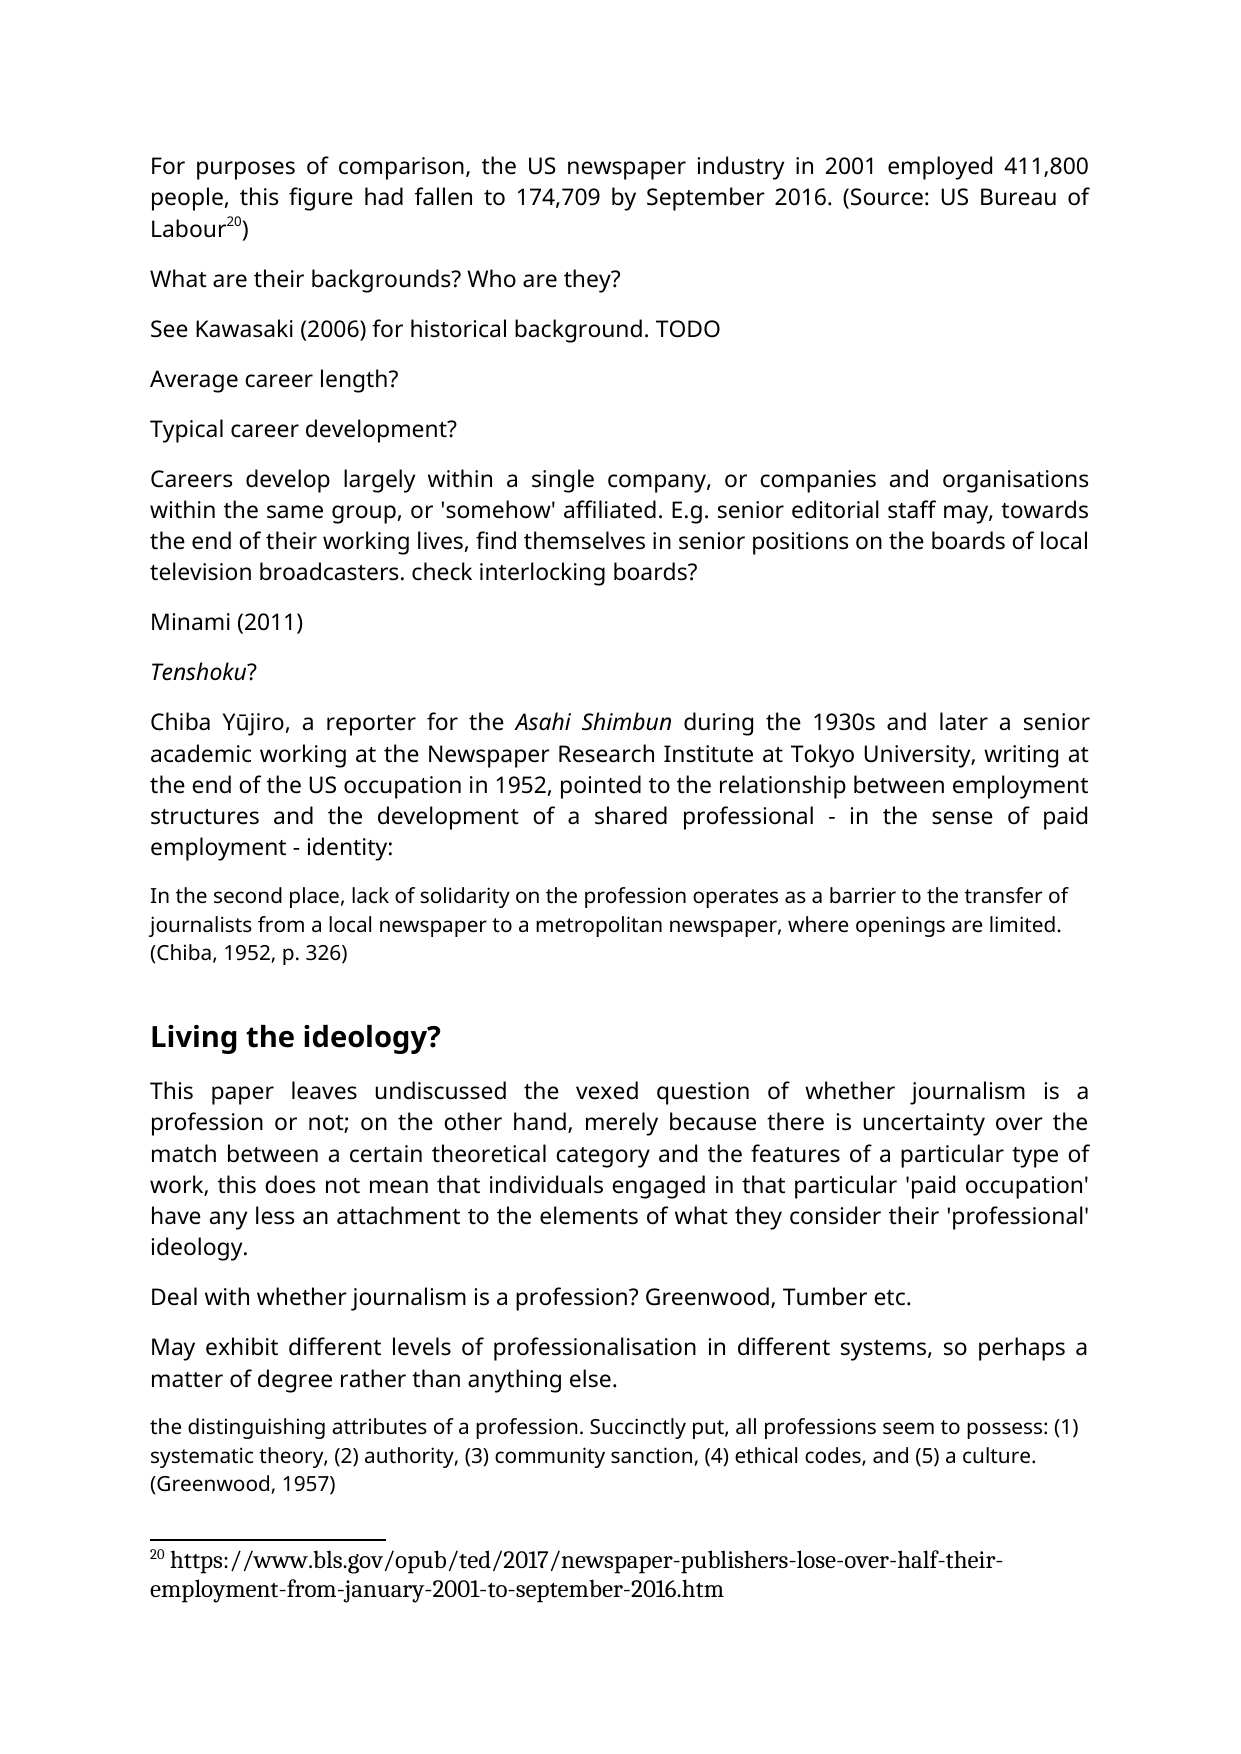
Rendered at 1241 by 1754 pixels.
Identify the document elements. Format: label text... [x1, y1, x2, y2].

text May exhibit different levels of professionalisation in different systems, so perhaps a matter of degree rather than anything else. [150, 1331, 1090, 1394]
text For purposes of comparison, the US newspaper industry in 2001 employed 411,800 people, this figure had fallen to 174,709 by September 2016. (Source: US Bureau of Labour) [150, 150, 1090, 244]
text Chiba Yūjiro, a reporter for the Asahi Shimbun during the 1930s and later a senior academic working at the Newspaper Research Institute at Tokyo University, writing at the end of the US occupation in 1952, pointed to the relationship between employment structures and the development of a shared professional - in the sense of paid employment - identity: [150, 706, 1090, 862]
text the distinguishing attributes of a profession. Succinctly put, all professions seem to possess: (1) systematic theory, (2) authority, (3) community sanction, (4) ethical codes, and (5) a culture. (Greenwood, 1957) [150, 1412, 1090, 1498]
text Careers develop largely within a single company, or companies and organisations within the same group, or 'somehow' affiliated. E.g. senior editorial staff may, towards the end of their working lives, find themselves in senior positions on the boards of local television broadcasters. check interlocking boards? [150, 462, 1090, 587]
text Average career length? [150, 362, 1090, 394]
text Typical career development? [150, 412, 1090, 444]
text In the second place, lack of solidarity on the profession operates as a barrier to the transfer of journalists from a local newspaper to a metropolitan newspaper, where openings are limited. (Chiba, 1952, p. 326) [150, 881, 1090, 967]
text Deal with whether journalism is a profession? Greenwood, Tumber etc. [150, 1281, 1090, 1312]
text See Kawasaki (2006) for historical background. TODO [150, 312, 1090, 344]
text Tenshoku? [150, 656, 1090, 687]
text This paper leaves undiscussed the vexed question of whether journalism is a profession or not; on the other hand, merely because there is uncertainty over the match between a certain theoretical category and the features of a particular type of work, this does not mean that individuals engaged in that particular 'paid occupation' have any less an attachment to the elements of what they consider their 'professional' ideology. [150, 1075, 1090, 1262]
text Minami (2011) [150, 606, 1090, 637]
text What are their backgrounds? Who are they? [150, 262, 1090, 294]
subtitle Living the ideology? [150, 1017, 1090, 1056]
